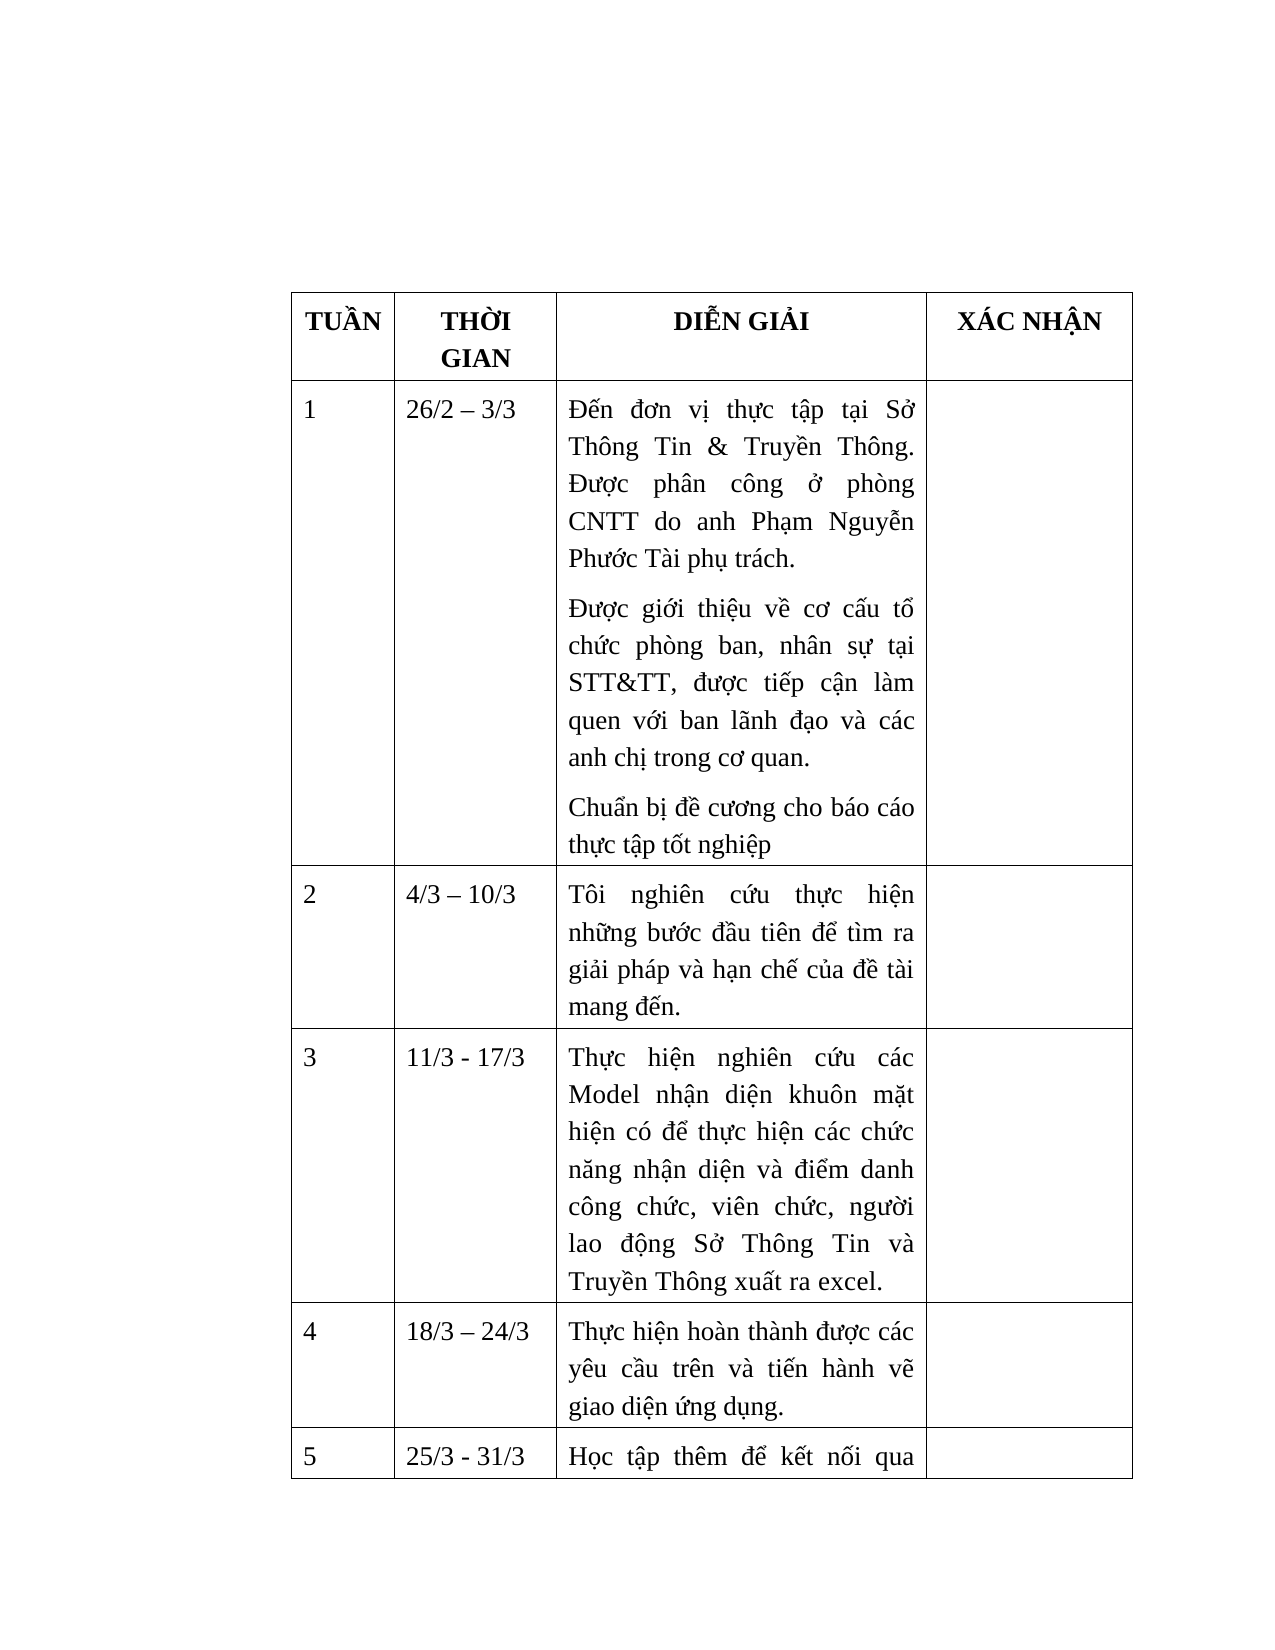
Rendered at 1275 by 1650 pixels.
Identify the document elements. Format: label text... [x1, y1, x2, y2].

table_cell 26/2 – 3/3 [395, 381, 556, 865]
table_cell 2 [292, 866, 394, 1027]
table_cell 18/3 – 24/3 [395, 1303, 556, 1427]
table_cell 3 [292, 1029, 394, 1302]
table_cell [927, 381, 1132, 865]
table_cell 4/3 – 10/3 [395, 866, 556, 1027]
table_cell 4 [292, 1303, 394, 1427]
table_header DIỄN GIẢI [557, 293, 926, 379]
table_cell [927, 1428, 1132, 1477]
table_cell Đến đơn vị thực tập tại Sở Thông Tin & Truyền Thông. Được phân công ở phòng CNTT do anh Phạm Nguyễn Phước Tài phụ trách. Được giới thiệu về cơ cấu tổ chức phòng ban, nhân sự tại STT&TT, được tiếp cận làm quen với ban lãnh đạo và các anh chị trong cơ quan. Chuẩn bị đề cương cho báo cáo thực tập tốt nghiệp [557, 381, 926, 865]
table_cell [927, 866, 1132, 1027]
table_cell 1 [292, 381, 394, 865]
table_header XÁC NHẬN [927, 293, 1132, 379]
table_cell Thực hiện hoàn thành được các yêu cầu trên và tiến hành vẽ giao diện ứng dụng. [557, 1303, 926, 1427]
table_cell [927, 1029, 1132, 1302]
table_cell 5 [292, 1428, 394, 1477]
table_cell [557, 1428, 926, 1477]
table_cell 25/3 - 31/3 [395, 1428, 556, 1477]
table_cell Tôi nghiên cứu thực hiện những bước đầu tiên để tìm ra giải pháp và hạn chế của đề tài mang đến. [557, 866, 926, 1027]
table_header TUẦN [292, 293, 394, 379]
table_cell [927, 1303, 1132, 1427]
table_cell 11/3 - 17/3 [395, 1029, 556, 1302]
table_header THỜI GIAN [395, 293, 556, 379]
table_cell Thực hiện nghiên cứu các Model nhận diện khuôn mặt hiện có để thực hiện các chức năng nhận diện và điểm danh công chức, viên chức, người lao động Sở Thông Tin và Truyền Thông xuất ra excel. [557, 1029, 926, 1302]
